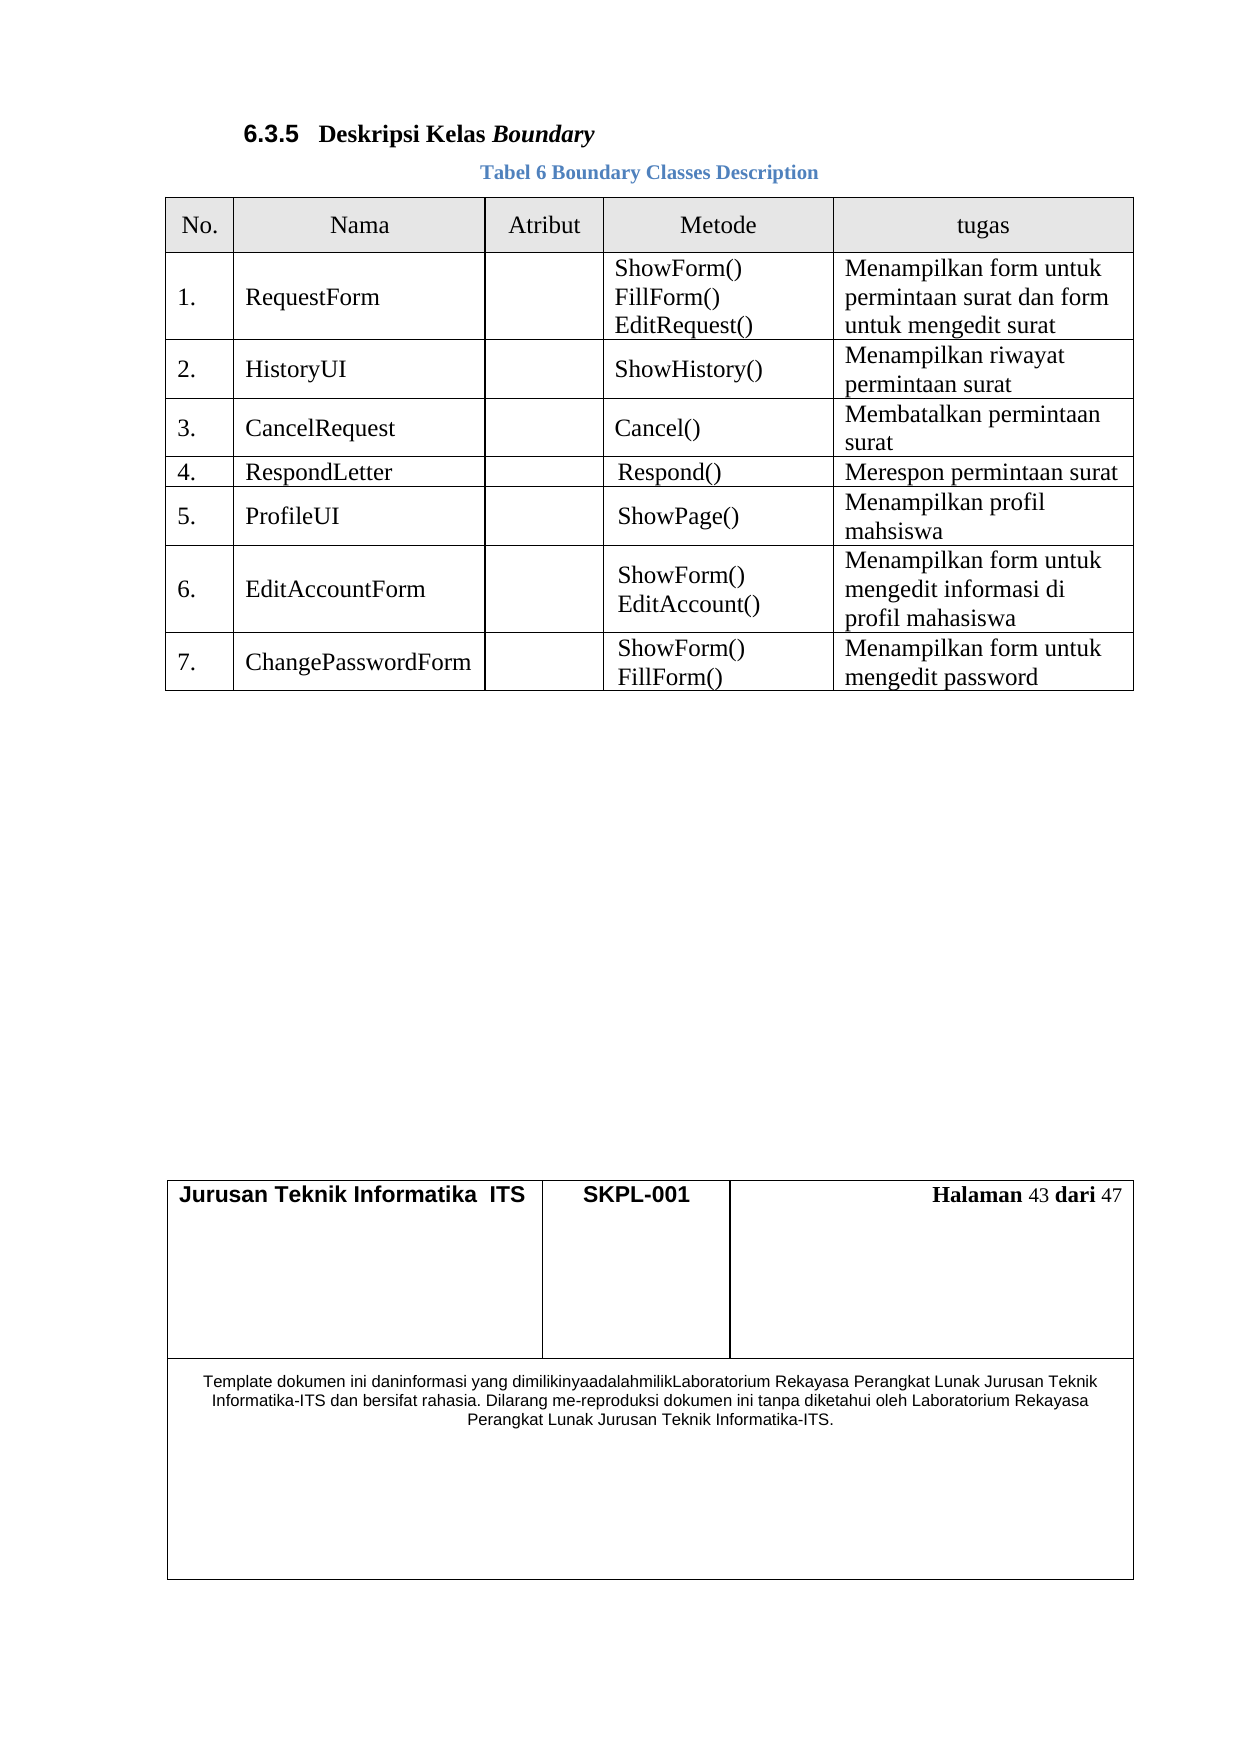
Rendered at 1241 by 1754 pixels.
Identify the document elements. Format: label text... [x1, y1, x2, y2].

table_header No. [166, 198, 233, 252]
table_cell ChangePasswordForm [234, 633, 484, 690]
table_cell 2. [166, 340, 233, 398]
table_cell ShowForm() EditAccount() [604, 546, 833, 632]
table_cell Merespon permintaan surat [834, 457, 1133, 486]
table_cell 3. [166, 399, 233, 456]
table_cell CancelRequest [234, 399, 484, 456]
text Tabel 6 Boundary Classes Description [177, 160, 1121, 184]
subtitle Deskripsi Kelas Boundary [243, 119, 1121, 148]
table_cell RequestForm [234, 253, 484, 339]
table_cell [486, 487, 603, 544]
table_header Atribut [486, 198, 603, 252]
table_cell ShowPage() [604, 487, 833, 544]
table_cell HistoryUI [234, 340, 484, 398]
table_cell Cancel() [604, 399, 833, 456]
table_cell [486, 399, 603, 456]
table_cell ShowForm() FillForm() [604, 633, 833, 690]
table_cell Menampilkan riwayat permintaan surat [834, 340, 1133, 398]
table_cell 6. [166, 546, 233, 632]
table_header Metode [604, 198, 833, 252]
table_cell Respond() [604, 457, 833, 486]
table_cell Menampilkan form untuk mengedit password [834, 633, 1133, 690]
table_cell 7. [166, 633, 233, 690]
table_cell Menampilkan form untuk permintaan surat dan form untuk mengedit surat [834, 253, 1133, 339]
table_cell 4. [166, 457, 233, 486]
table_cell [486, 546, 603, 632]
table_cell [486, 457, 603, 486]
table_cell EditAccountForm [234, 546, 484, 632]
table_header tugas [834, 198, 1133, 252]
table_cell ShowHistory() [604, 340, 833, 398]
table_cell 1. [166, 253, 233, 339]
table_cell 5. [166, 487, 233, 544]
table_cell RespondLetter [234, 457, 484, 486]
table_cell ProfileUI [234, 487, 484, 544]
table_cell Menampilkan profil mahsiswa [834, 487, 1133, 544]
table_cell [486, 633, 603, 690]
table_cell ShowForm() FillForm() EditRequest() [604, 253, 833, 339]
table_header Nama [234, 198, 484, 252]
table_cell Membatalkan permintaan surat [834, 399, 1133, 456]
table_cell Menampilkan form untuk mengedit informasi di profil mahasiswa [834, 546, 1133, 632]
table_cell [486, 253, 603, 339]
table_cell [486, 340, 603, 398]
